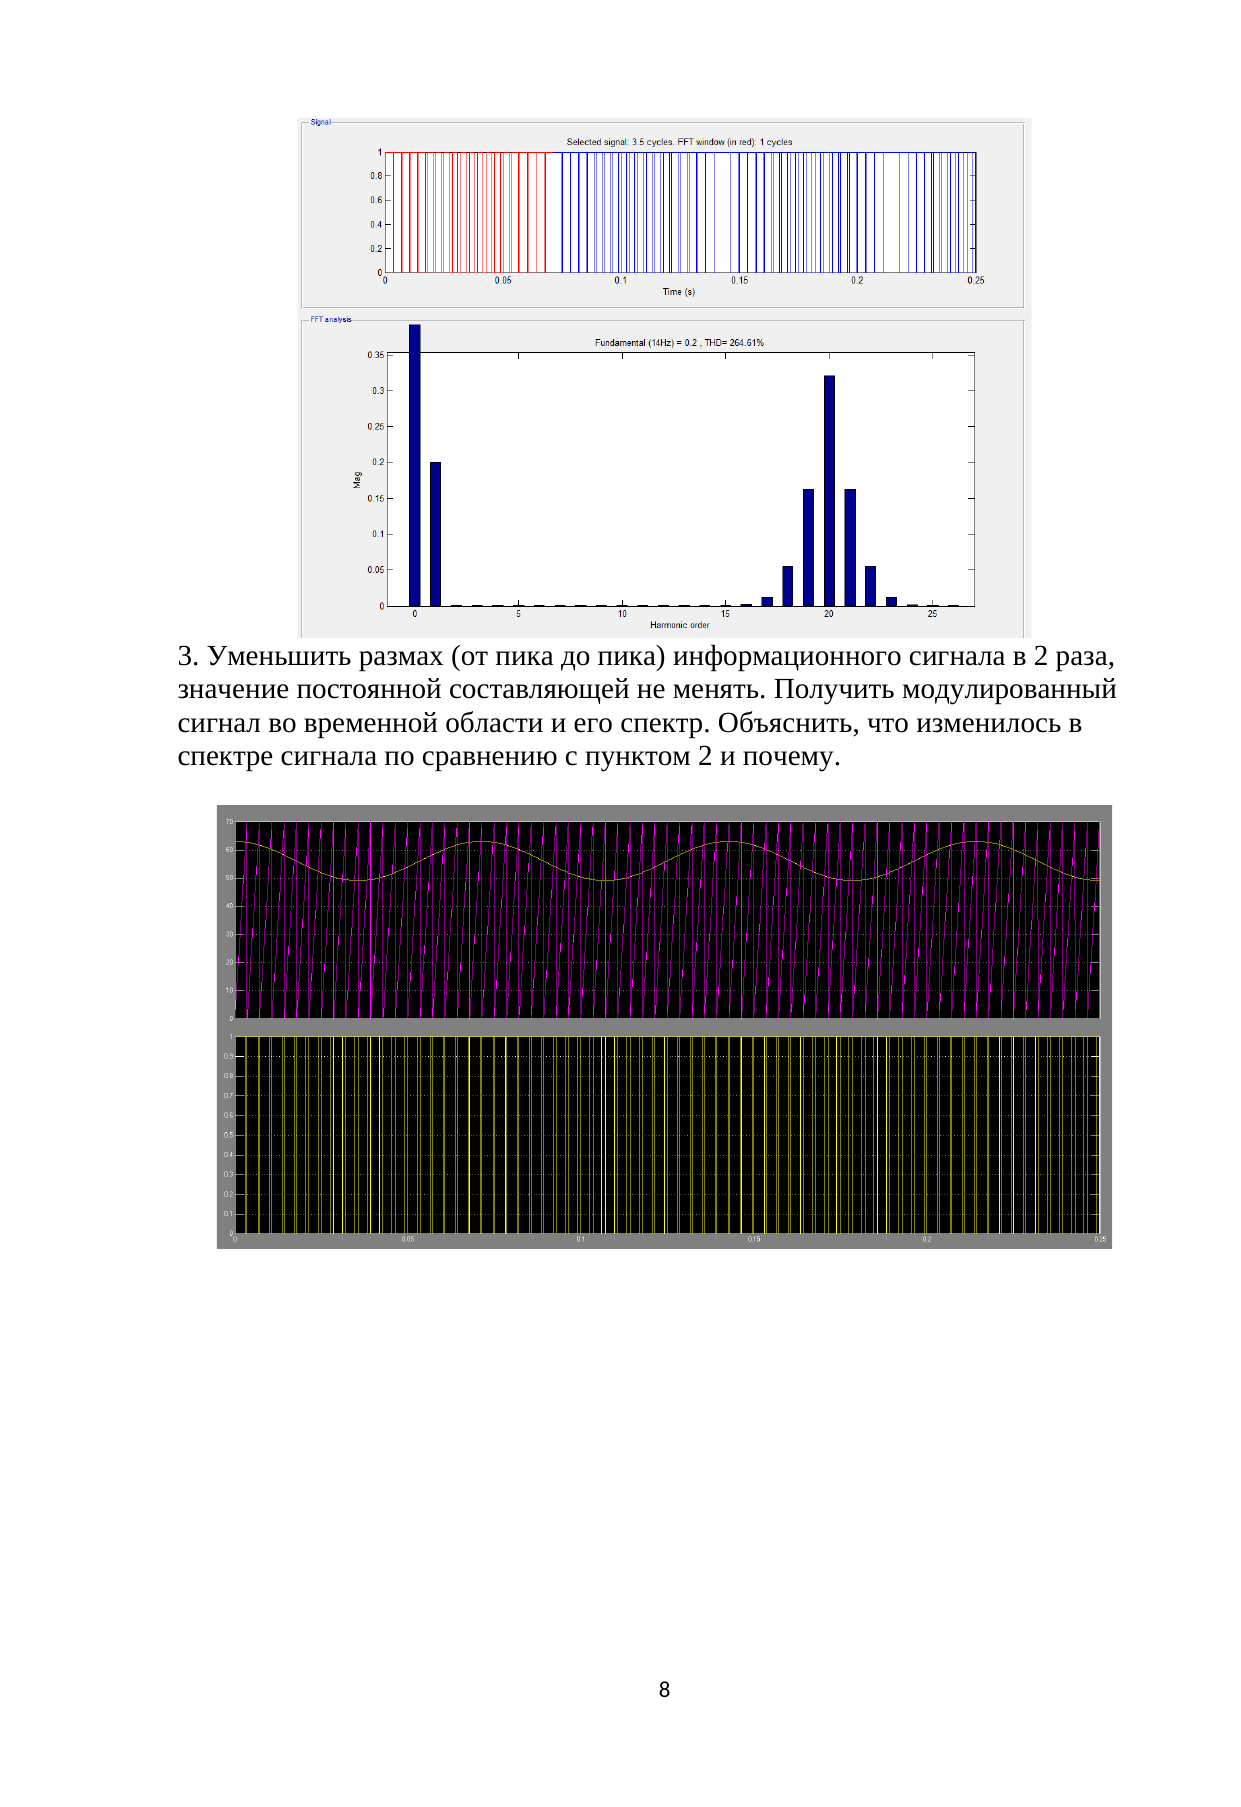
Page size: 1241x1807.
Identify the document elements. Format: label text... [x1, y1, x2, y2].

picture [297, 118, 1032, 638]
picture [216, 805, 1113, 1249]
text 3. Уменьшить размах (от пика до пика) информационного сигнала в 2 раза, значение постоянной составляющей не менять. Получить модулированный сигнал во временной области и его спектр. Объяснить, что изменилось в спектре сигнала по сравнению с пунктом 2 и почему. [177, 638, 1152, 772]
